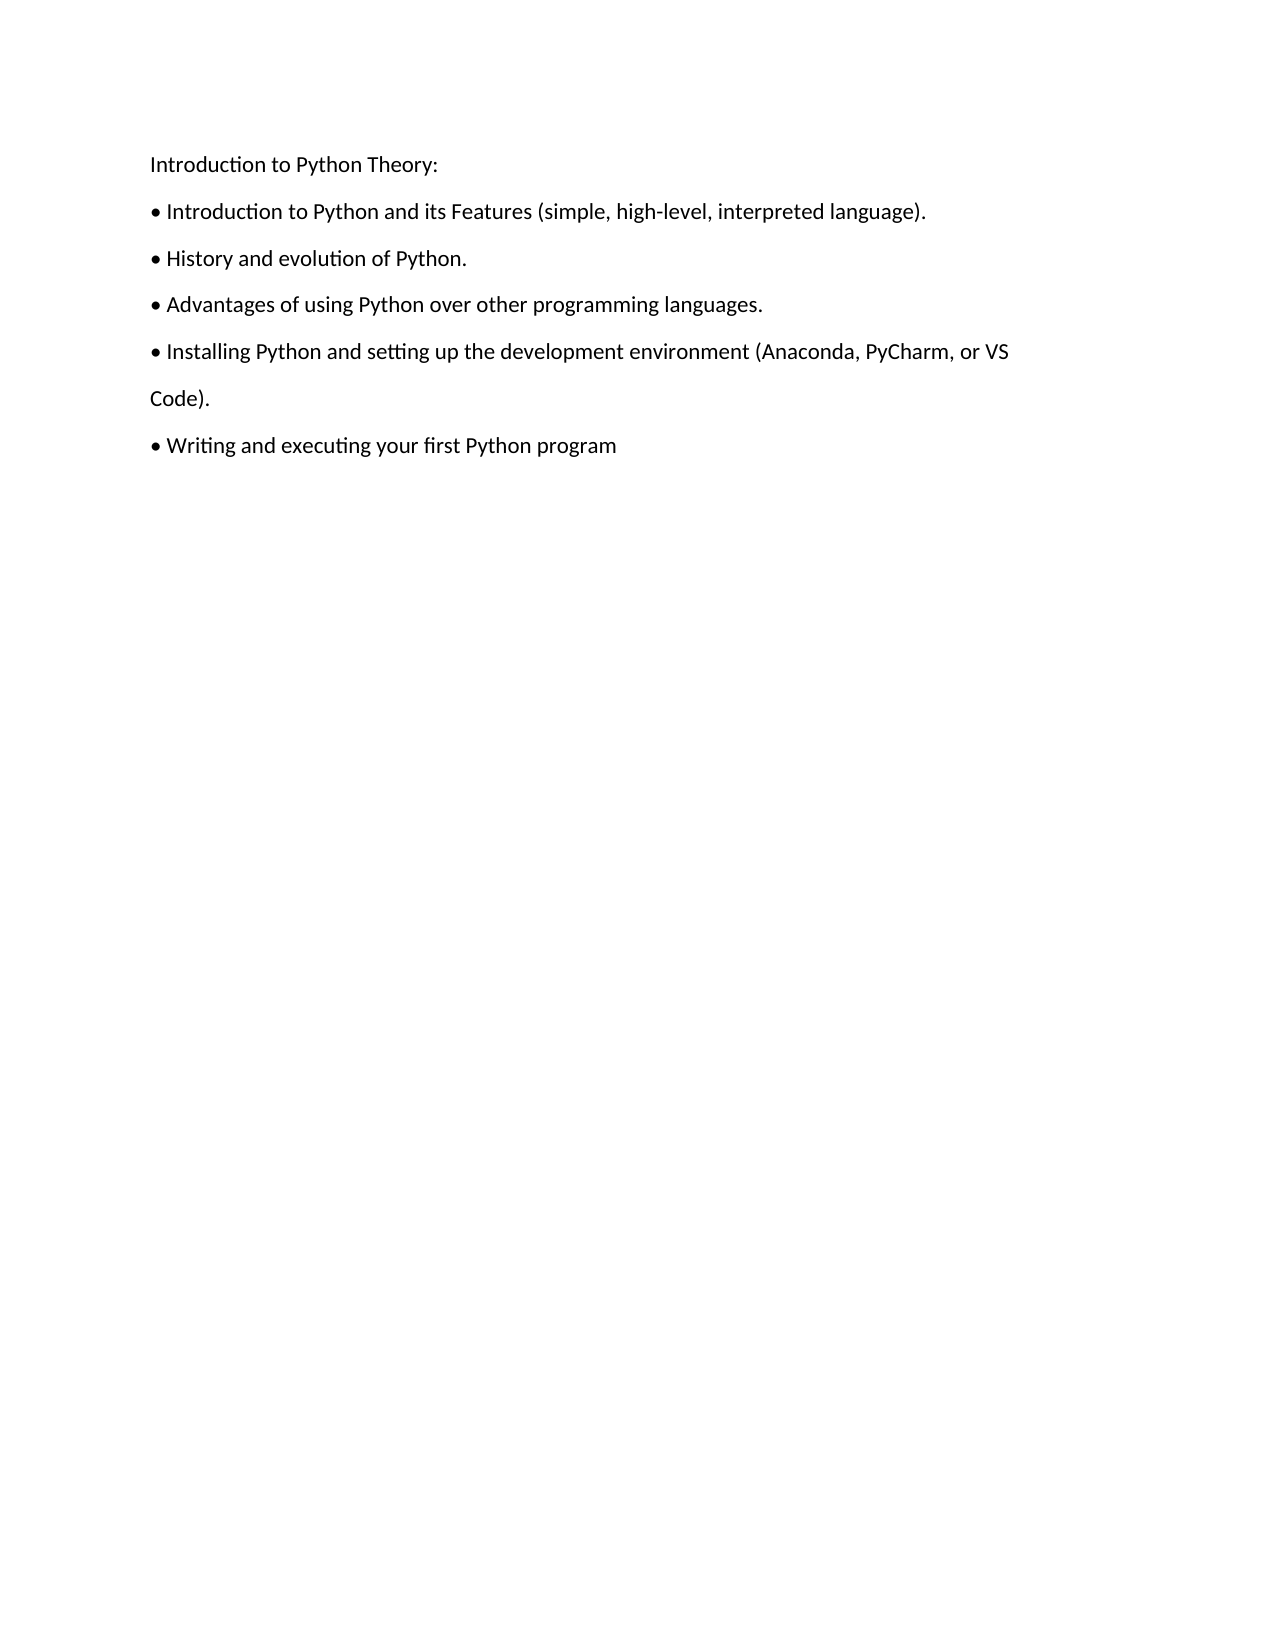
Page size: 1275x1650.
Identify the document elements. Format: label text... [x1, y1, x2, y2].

text • Introduction to Python and its Features (simple, high-level, interpreted language). [150, 197, 1125, 225]
text Code). [150, 384, 1125, 412]
text • Advantages of using Python over other programming languages. [150, 291, 1125, 319]
text Introduction to Python Theory: [150, 150, 1125, 178]
text • Installing Python and setting up the development environment (Anaconda, PyCharm, or VS [150, 337, 1125, 366]
text • History and evolution of Python. [150, 244, 1125, 272]
text • Writing and executing your first Python program [150, 431, 1125, 459]
